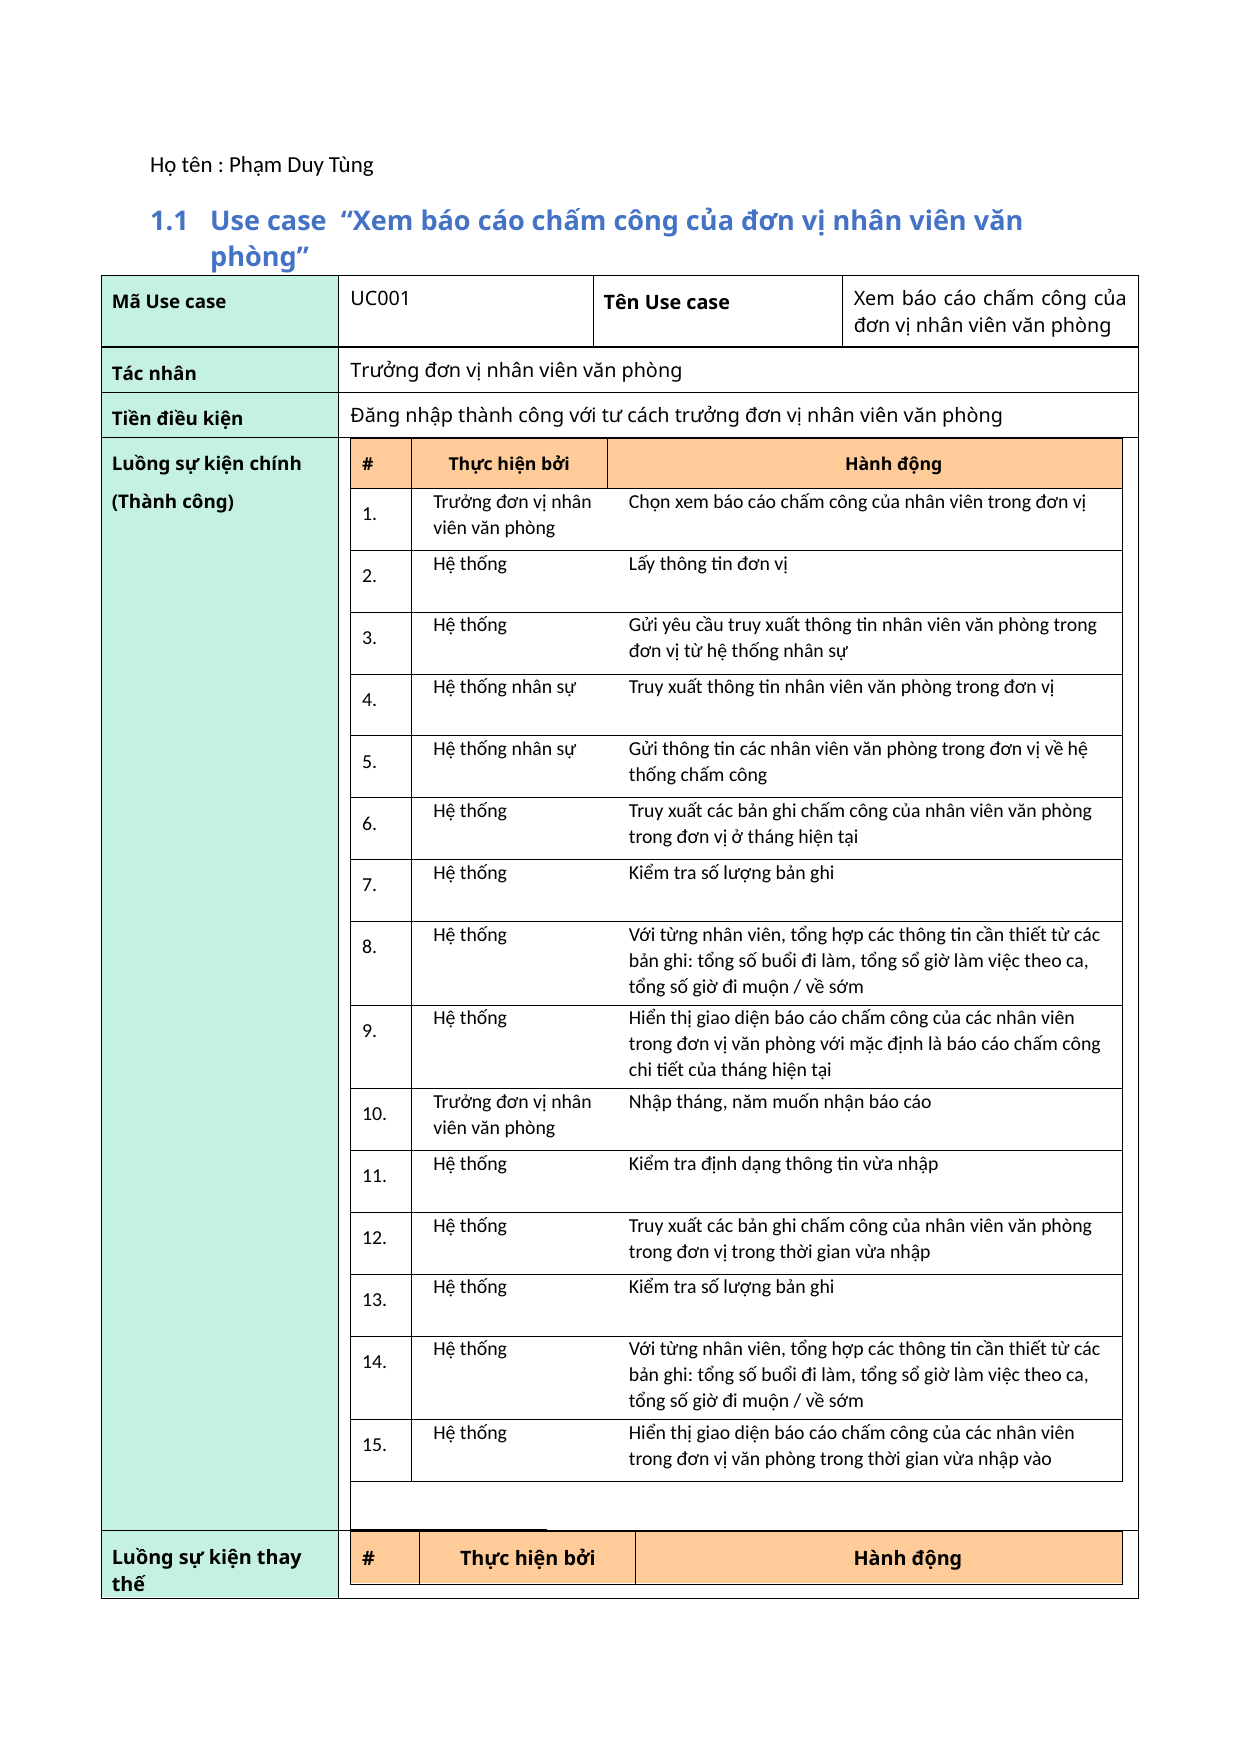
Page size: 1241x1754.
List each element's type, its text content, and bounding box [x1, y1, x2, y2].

table_cell Trưởng đơn vị nhân viên văn phòng [339, 348, 1138, 392]
table_header UC001 [339, 276, 593, 346]
table_cell [339, 1531, 1138, 1597]
subtitle Use case “Xem báo cáo chấm công của đơn vị nhân viên văn phòng” [150, 201, 1090, 275]
table_header Tên Use case [594, 276, 842, 346]
table_cell Tác nhân [102, 348, 338, 392]
table_header Xem báo cáo chấm công của đơn vị nhân viên văn phòng [843, 276, 1138, 346]
table_cell [351, 438, 1138, 1530]
table_cell Luồng sự kiện chính (Thành công) [102, 438, 338, 1530]
table_cell Tiền điều kiện [102, 393, 338, 437]
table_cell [102, 1531, 338, 1597]
table_cell Đăng nhập thành công với tư cách trưởng đơn vị nhân viên văn phòng [339, 393, 1138, 437]
table_header Mã Use case [102, 276, 338, 346]
table_cell [339, 438, 350, 1530]
text Họ tên : Phạm Duy Tùng [150, 150, 1090, 178]
